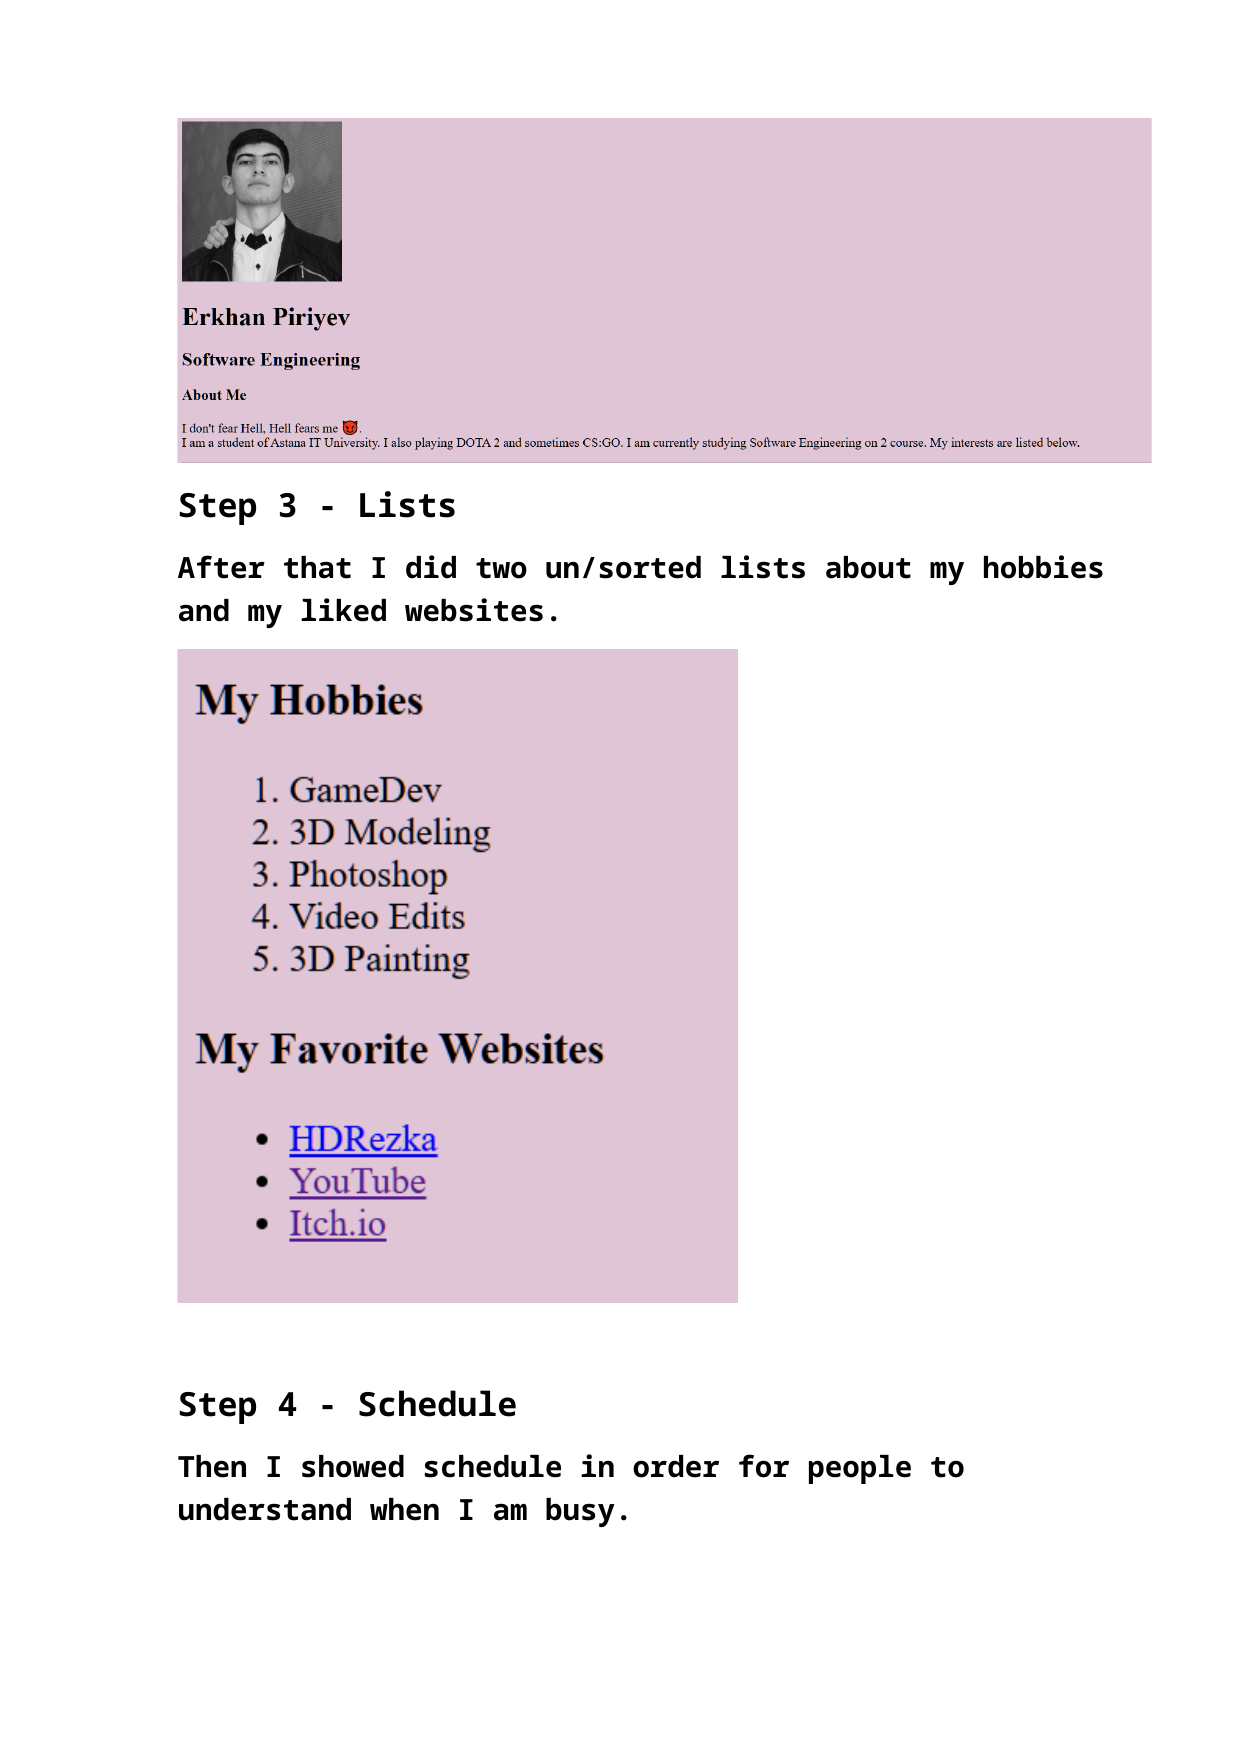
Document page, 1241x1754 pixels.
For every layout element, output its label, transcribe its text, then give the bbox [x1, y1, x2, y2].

picture [177, 118, 1152, 463]
text Step 3 - Lists [177, 481, 1152, 527]
text Step 4 - Schedule [177, 1381, 1152, 1426]
text After that I did two un/sorted lists about my hobbies and my liked websites. [177, 547, 1152, 629]
text Then I showed schedule in order for people to understand when I am busy. [177, 1447, 1152, 1529]
picture [177, 649, 739, 1303]
